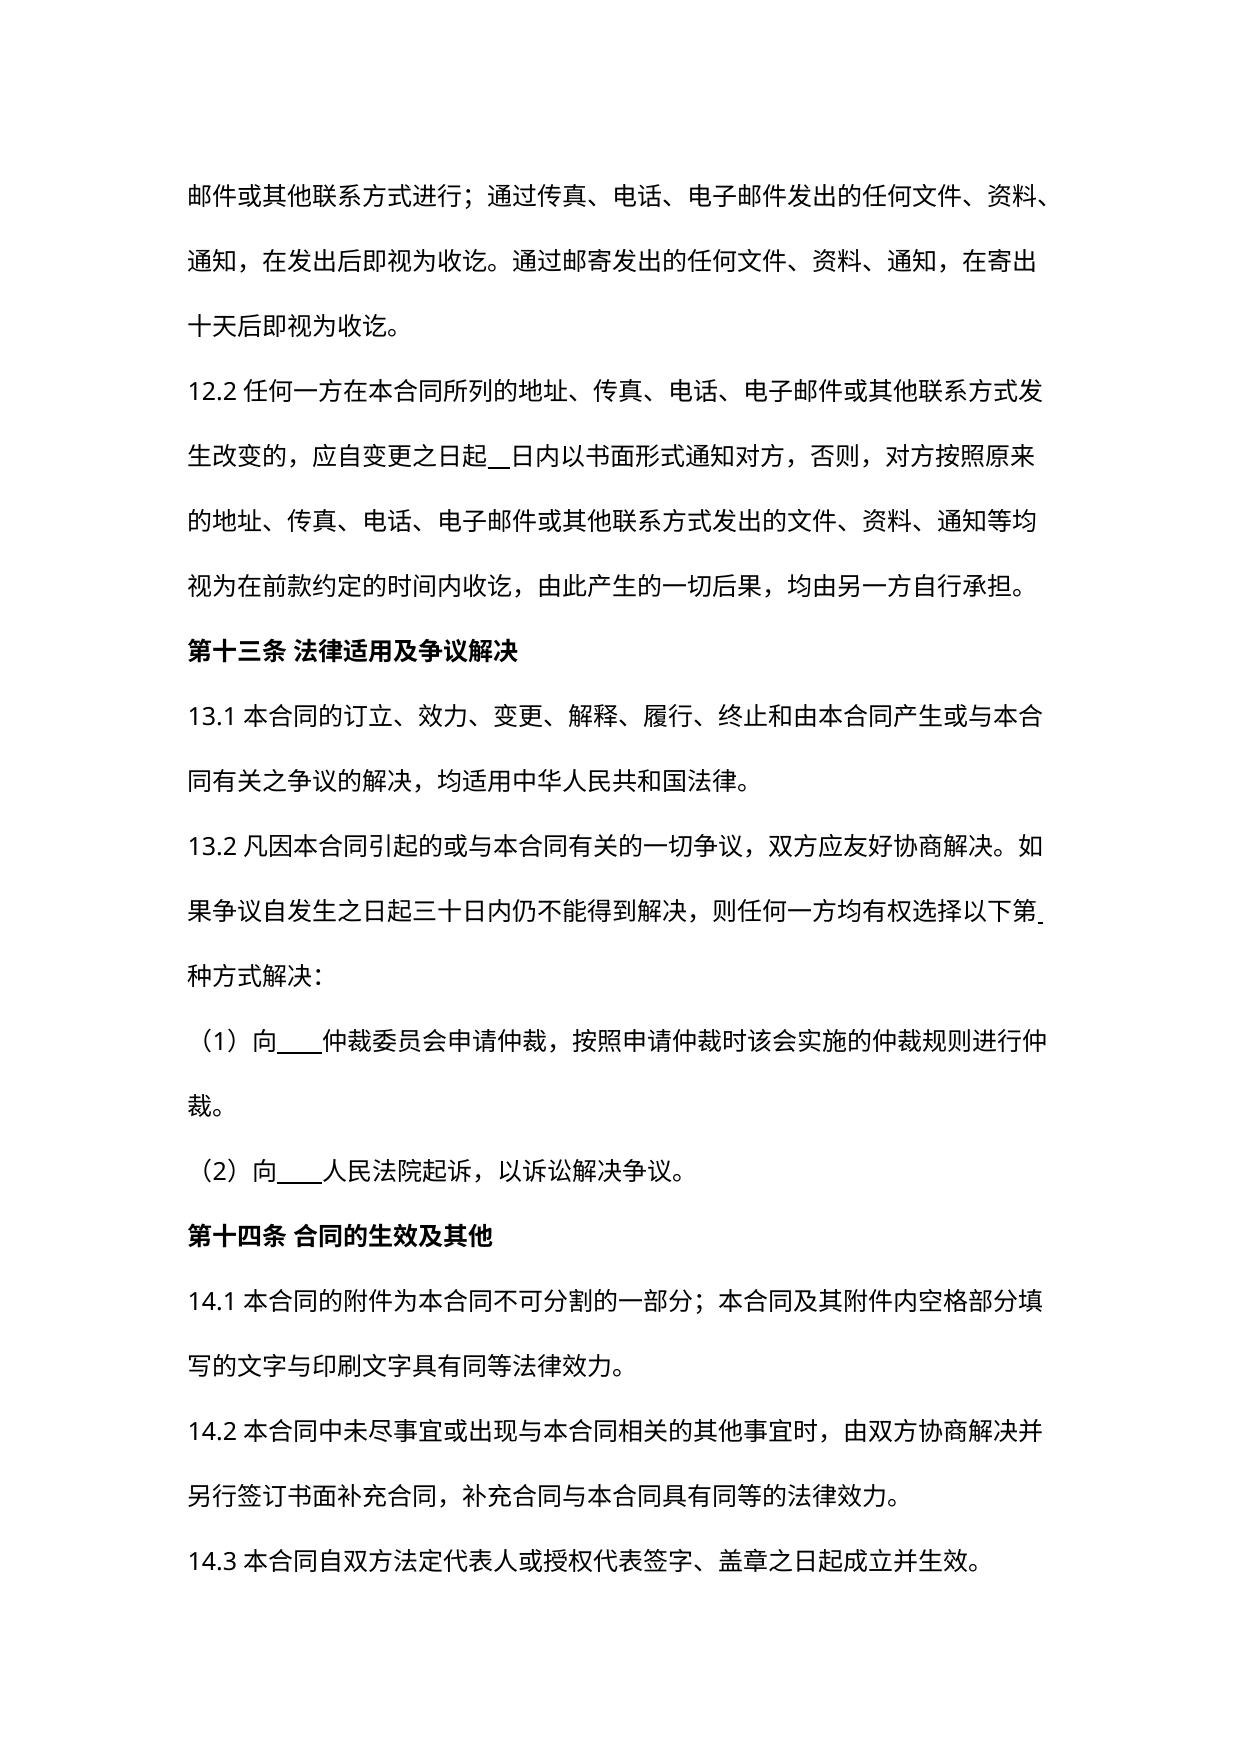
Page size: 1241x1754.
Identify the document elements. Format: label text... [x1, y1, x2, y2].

text 13.2 凡因本合同引起的或与本合同有关的一切争议，双方应友好协商解决。如果争议自发生之日起三十日内仍不能得到解决，则任何一方均有权选择以下第 种方式解决： [187, 812, 1053, 1007]
text 13.1 本合同的订立、效力、变更、解释、履行、终止和由本合同产生或与本合同有关之争议的解决，均适用中华人民共和国法律。 [187, 682, 1053, 812]
subtitle 第十四条 合同的生效及其他 [187, 1202, 1053, 1267]
subtitle 第十三条 法律适用及争议解决 [187, 617, 1053, 682]
text 14.1 本合同的附件为本合同不可分割的一部分；本合同及其附件内空格部分填写的文字与印刷文字具有同等法律效力。 [187, 1267, 1053, 1397]
text 14.2 本合同中未尽事宜或出现与本合同相关的其他事宜时，由双方协商解决并另行签订书面补充合同，补充合同与本合同具有同等的法律效力。 [187, 1397, 1053, 1527]
text （1）向 仲裁委员会申请仲裁，按照申请仲裁时该会实施的仲裁规则进行仲裁。 [187, 1007, 1053, 1137]
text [187, 162, 1053, 357]
text （2）向 人民法院起诉，以诉讼解决争议。 [187, 1137, 1053, 1202]
text 14.3 本合同自双方法定代表人或授权代表签字、盖章之日起成立并生效。 [187, 1527, 1053, 1592]
text 12.2 任何一方在本合同所列的地址、传真、电话、电子邮件或其他联系方式发生改变的，应自变更之日起 日内以书面形式通知对方，否则，对方按照原来的地址、传真、电话、电子邮件或其他联系方式发出的文件、资料、通知等均视为在前款约定的时间内收讫，由此产生的一切后果，均由另一方自行承担。 [187, 357, 1053, 617]
